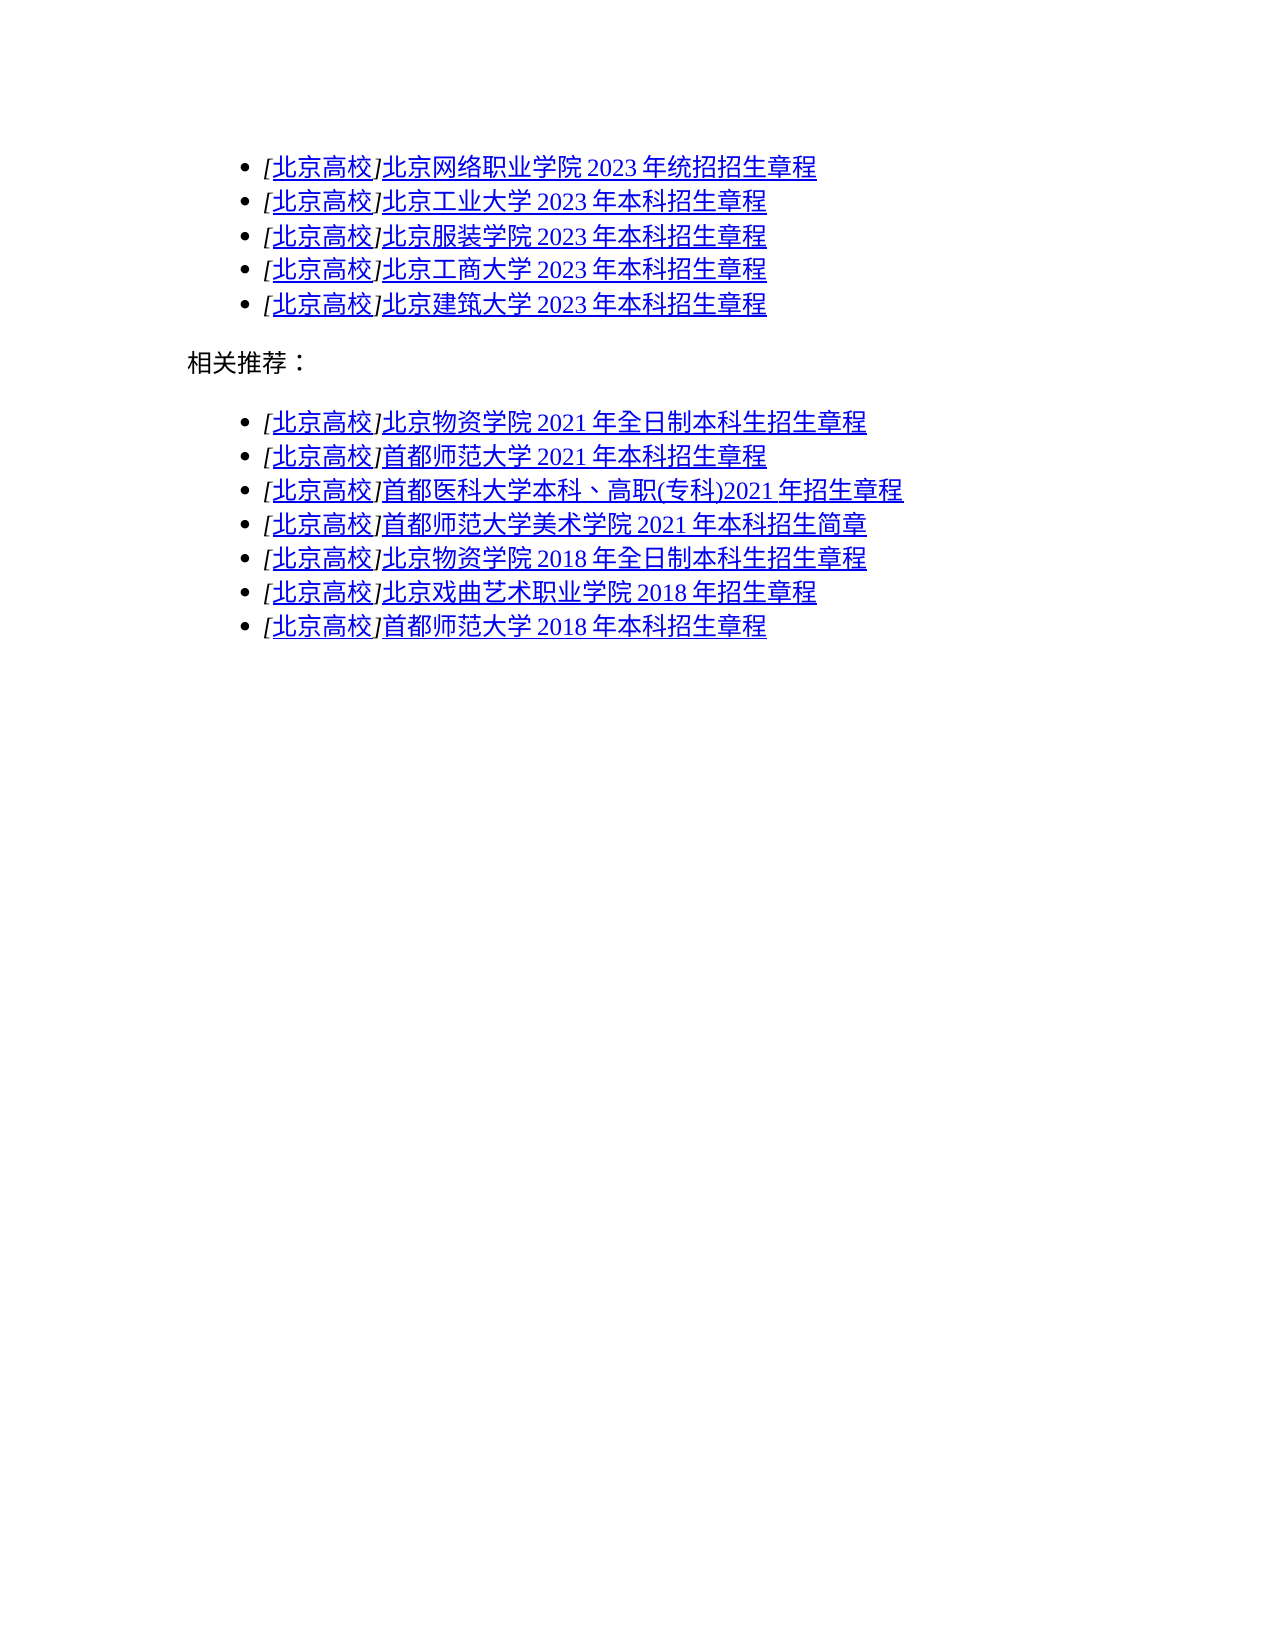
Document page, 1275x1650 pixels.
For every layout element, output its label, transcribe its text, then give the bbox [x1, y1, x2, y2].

list [北京高校]北京物资学院2018年全日制本科生招生章程 [241, 541, 1087, 575]
list [北京高校]首都师范大学美术学院2021年本科招生简章 [241, 507, 1087, 541]
list [北京高校]首都医科大学本科、高职(专科)2021年招生章程 [241, 472, 1087, 507]
list [北京高校]北京物资学院2021年全日制本科生招生章程 [241, 404, 1087, 438]
text 相关推荐： [187, 345, 1087, 379]
list [北京高校]首都师范大学2021年本科招生章程 [241, 438, 1087, 472]
list [北京高校]北京服装学院2023年本科招生章程 [241, 218, 1087, 252]
list [北京高校]北京建筑大学2023年本科招生章程 [241, 286, 1087, 320]
list [北京高校]北京网络职业学院2023年统招招生章程 [241, 150, 1087, 184]
list [北京高校]北京工业大学2023年本科招生章程 [241, 184, 1087, 218]
list [北京高校]首都师范大学2018年本科招生章程 [241, 609, 1087, 643]
list [北京高校]北京戏曲艺术职业学院2018年招生章程 [241, 575, 1087, 609]
list [北京高校]北京工商大学2023年本科招生章程 [241, 252, 1087, 286]
